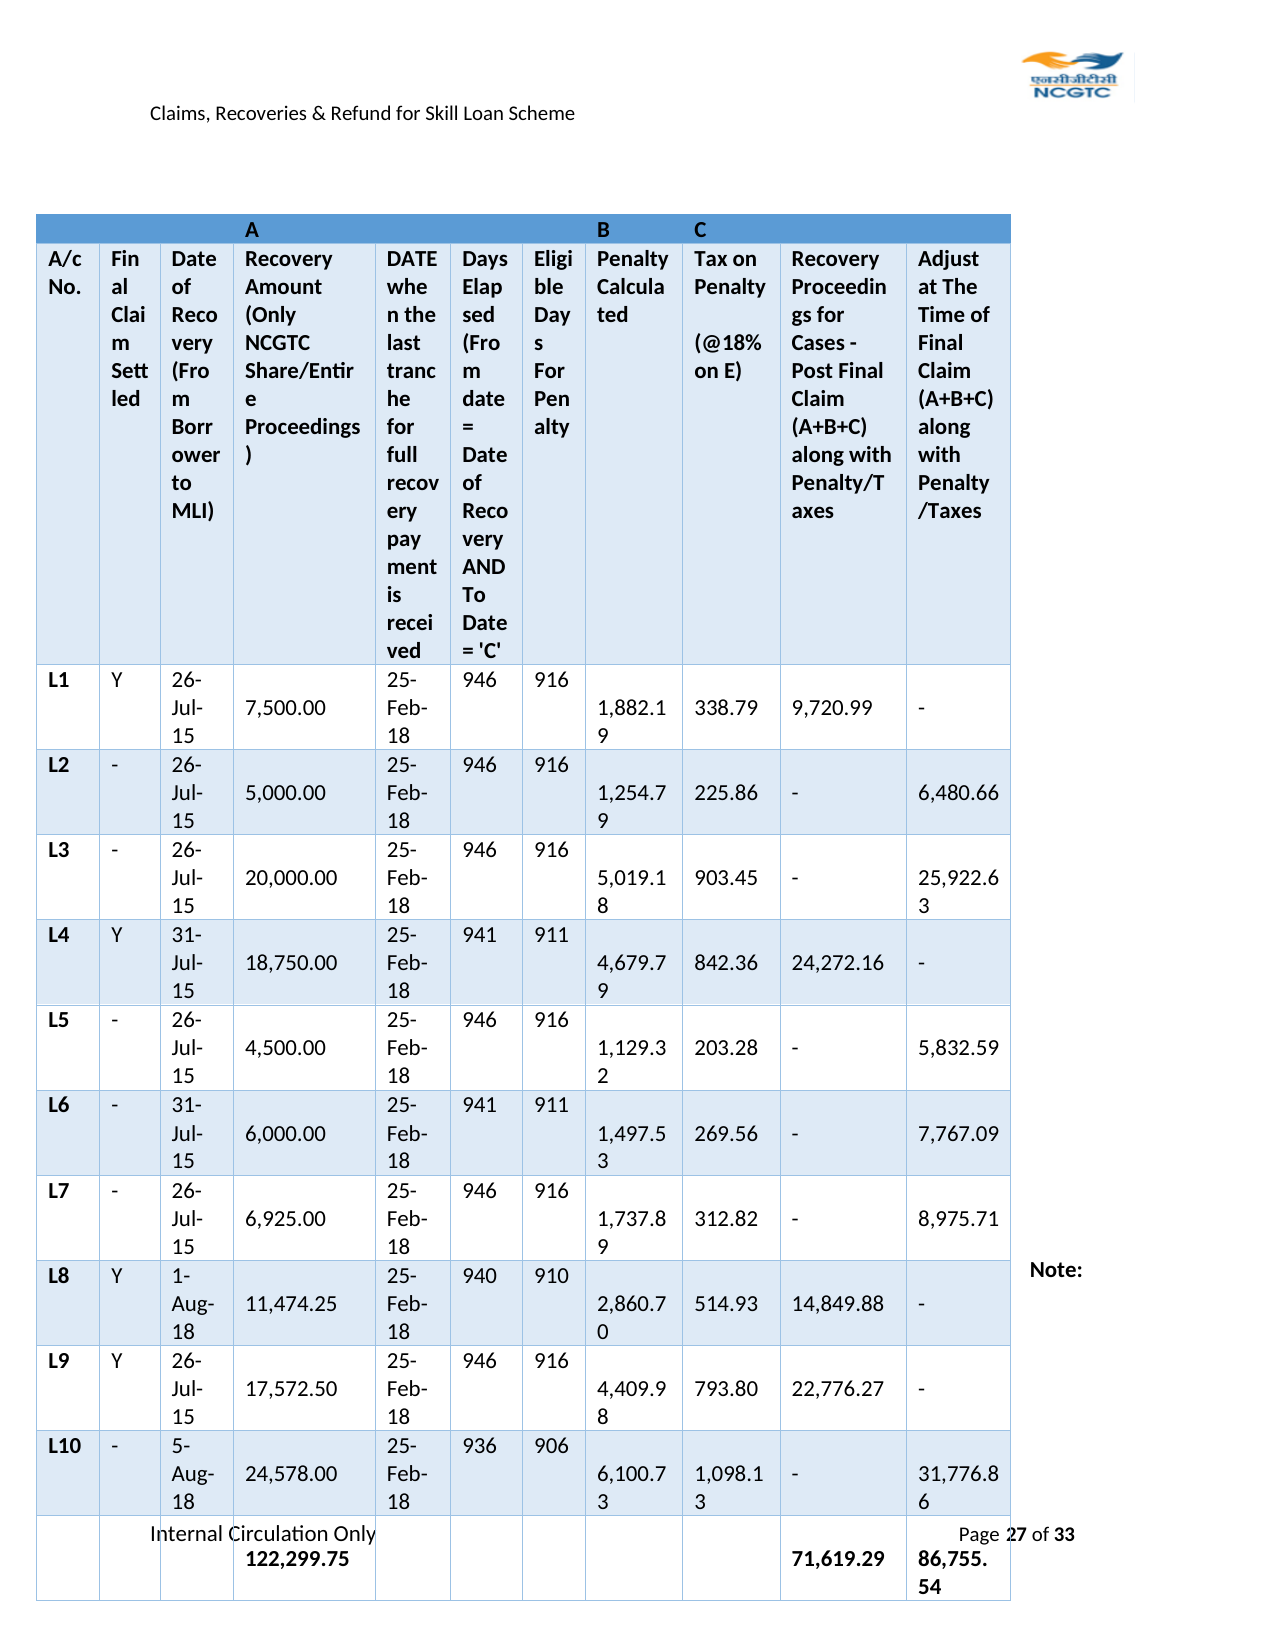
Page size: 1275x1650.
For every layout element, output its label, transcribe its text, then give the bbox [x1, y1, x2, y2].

table_cell 24,578.00 [234, 1431, 375, 1515]
table_cell 1,098.13 [683, 1431, 780, 1515]
table_cell - [907, 665, 1010, 749]
table_cell Recovery Proceedings for Cases - Post Final Claim (A+B+C) along with Penalty/Taxes [781, 244, 906, 664]
table_cell 4,679.79 [586, 920, 682, 1004]
text Note: [1011, 1255, 1125, 1283]
table_cell 25-Feb-18 [376, 1091, 450, 1175]
table_cell [100, 1516, 160, 1600]
table_cell 6,100.73 [586, 1431, 682, 1515]
table_cell 5,019.18 [586, 835, 682, 919]
table_cell 25-Feb-18 [376, 1176, 450, 1260]
table_cell 312.82 [683, 1176, 780, 1260]
table_cell 1-Aug-18 [161, 1261, 233, 1345]
table_cell 903.45 [683, 835, 780, 919]
table_cell 203.28 [683, 1006, 780, 1089]
table_cell Y [100, 1346, 160, 1430]
table_cell - [100, 835, 160, 919]
table_cell 911 [523, 920, 585, 1004]
table_header A [234, 215, 375, 243]
table_cell - [781, 750, 906, 834]
table_cell 86,755.54 [907, 1516, 1010, 1600]
table_cell Penalty Calculated [586, 244, 682, 664]
table_header C [683, 215, 780, 243]
picture [1015, 39, 1135, 113]
table_cell 122,299.75 [234, 1516, 375, 1600]
table_header [376, 215, 450, 243]
table_cell 946 [451, 665, 522, 749]
table_cell Days Elapsed (From date = Date of Recovery AND To Date = 'C' [451, 244, 522, 664]
table_cell L10 [37, 1431, 99, 1515]
table_cell 916 [523, 1006, 585, 1089]
table_cell 25-Feb-18 [376, 665, 450, 749]
table_cell [451, 1516, 522, 1600]
table_cell 946 [451, 1346, 522, 1430]
table_cell [376, 1516, 450, 1600]
table_cell 26-Jul-15 [161, 1006, 233, 1089]
table_cell 946 [451, 835, 522, 919]
table_cell 225.86 [683, 750, 780, 834]
table_cell 7,767.09 [907, 1091, 1010, 1175]
table_cell 936 [451, 1431, 522, 1515]
table_header [781, 215, 906, 243]
table_cell 916 [523, 1346, 585, 1430]
table_cell 6,000.00 [234, 1091, 375, 1175]
table_cell 1,254.79 [586, 750, 682, 834]
table_header [523, 215, 585, 243]
table_cell 25-Feb-18 [376, 920, 450, 1004]
table_cell [523, 1516, 585, 1600]
table_cell 26-Jul-15 [161, 750, 233, 834]
table_cell Y [100, 920, 160, 1004]
table_cell 18,750.00 [234, 920, 375, 1004]
table_cell Adjust at The Time of Final Claim (A+B+C) along with Penalty/Taxes [907, 244, 1010, 664]
table_cell 24,272.16 [781, 920, 906, 1004]
table_cell 25-Feb-18 [376, 835, 450, 919]
table_cell 5,832.59 [907, 1006, 1010, 1089]
table_cell A/c No. [37, 244, 99, 664]
table_header [451, 215, 522, 243]
table_cell - [907, 920, 1010, 1004]
table_cell - [781, 1006, 906, 1089]
table_cell L1 [37, 665, 99, 749]
table_cell 940 [451, 1261, 522, 1345]
table_cell 25,922.63 [907, 835, 1010, 919]
table_cell 338.79 [683, 665, 780, 749]
table_cell 71,619.29 [781, 1516, 906, 1600]
table_cell 916 [523, 750, 585, 834]
table_cell Eligible Days For Penalty [523, 244, 585, 664]
table_cell 514.93 [683, 1261, 780, 1345]
table_cell - [907, 1261, 1010, 1345]
table_header [100, 215, 160, 243]
table_cell 1,737.89 [586, 1176, 682, 1260]
table_cell 9,720.99 [781, 665, 906, 749]
table_header [161, 215, 233, 243]
table_cell 26-Jul-15 [161, 665, 233, 749]
table_cell 7,500.00 [234, 665, 375, 749]
table_cell L2 [37, 750, 99, 834]
table_cell 31-Jul-15 [161, 1091, 233, 1175]
table_cell Y [100, 1261, 160, 1345]
table_cell 22,776.27 [781, 1346, 906, 1430]
table_cell - [781, 1176, 906, 1260]
table_cell 4,500.00 [234, 1006, 375, 1089]
table_cell DATE when the last tranche for full recovery payment is received [376, 244, 450, 664]
table_cell 25-Feb-18 [376, 1006, 450, 1089]
table_cell Tax on Penalty (@18% on E) [683, 244, 780, 664]
table_cell 842.36 [683, 920, 780, 1004]
table_cell [37, 1516, 99, 1600]
table_cell - [781, 1091, 906, 1175]
table_cell - [100, 1006, 160, 1089]
table_cell 916 [523, 835, 585, 919]
table_cell L6 [37, 1091, 99, 1175]
table_cell L7 [37, 1176, 99, 1260]
table_cell 25-Feb-18 [376, 750, 450, 834]
table_cell 4,409.98 [586, 1346, 682, 1430]
table_cell Y [100, 665, 160, 749]
table_cell Date of Recovery (From Borrower to MLI) [161, 244, 233, 664]
table_cell 946 [451, 1006, 522, 1089]
table_cell 26-Jul-15 [161, 835, 233, 919]
table_cell 911 [523, 1091, 585, 1175]
table_cell 906 [523, 1431, 585, 1515]
table_cell 25-Feb-18 [376, 1431, 450, 1515]
table_cell 941 [451, 1091, 522, 1175]
table_header B [586, 215, 682, 243]
table_cell Final Claim Settled [100, 244, 160, 664]
table_cell - [100, 1431, 160, 1515]
table_cell L5 [37, 1006, 99, 1089]
table_cell 1,882.19 [586, 665, 682, 749]
table_cell 916 [523, 1176, 585, 1260]
table_cell 6,925.00 [234, 1176, 375, 1260]
table_cell L8 [37, 1261, 99, 1345]
table_cell 11,474.25 [234, 1261, 375, 1345]
table_cell 793.80 [683, 1346, 780, 1430]
table_cell 910 [523, 1261, 585, 1345]
table_cell - [781, 1431, 906, 1515]
table_cell - [100, 750, 160, 834]
table_cell 1,497.53 [586, 1091, 682, 1175]
table_cell 17,572.50 [234, 1346, 375, 1430]
table_cell 5,000.00 [234, 750, 375, 834]
table_cell 8,975.71 [907, 1176, 1010, 1260]
table_cell 31,776.86 [907, 1431, 1010, 1515]
table_cell 941 [451, 920, 522, 1004]
table_cell - [100, 1091, 160, 1175]
table_cell 26-Jul-15 [161, 1346, 233, 1430]
table_cell - [907, 1346, 1010, 1430]
table_cell 269.56 [683, 1091, 780, 1175]
table_cell 20,000.00 [234, 835, 375, 919]
table_cell 946 [451, 750, 522, 834]
table_cell 25-Feb-18 [376, 1261, 450, 1345]
table_cell 25-Feb-18 [376, 1346, 450, 1430]
table_cell 31-Jul-15 [161, 920, 233, 1004]
table_cell - [781, 835, 906, 919]
table_cell [683, 1516, 780, 1600]
table_cell 6,480.66 [907, 750, 1010, 834]
table_cell L3 [37, 835, 99, 919]
table_cell 916 [523, 665, 585, 749]
table_cell - [100, 1176, 160, 1260]
table_cell 5-Aug-18 [161, 1431, 233, 1515]
table_cell Recovery Amount (Only NCGTC Share/Entire Proceedings) [234, 244, 375, 664]
table_cell 946 [451, 1176, 522, 1260]
table_cell [161, 1516, 233, 1600]
table_cell [586, 1516, 682, 1600]
table_cell L4 [37, 920, 99, 1004]
table_cell 14,849.88 [781, 1261, 906, 1345]
table_cell 1,129.32 [586, 1006, 682, 1089]
table_cell 2,860.70 [586, 1261, 682, 1345]
table_header [907, 215, 1010, 243]
table_header [37, 215, 99, 243]
table_cell 26-Jul-15 [161, 1176, 233, 1260]
table_cell L9 [37, 1346, 99, 1430]
